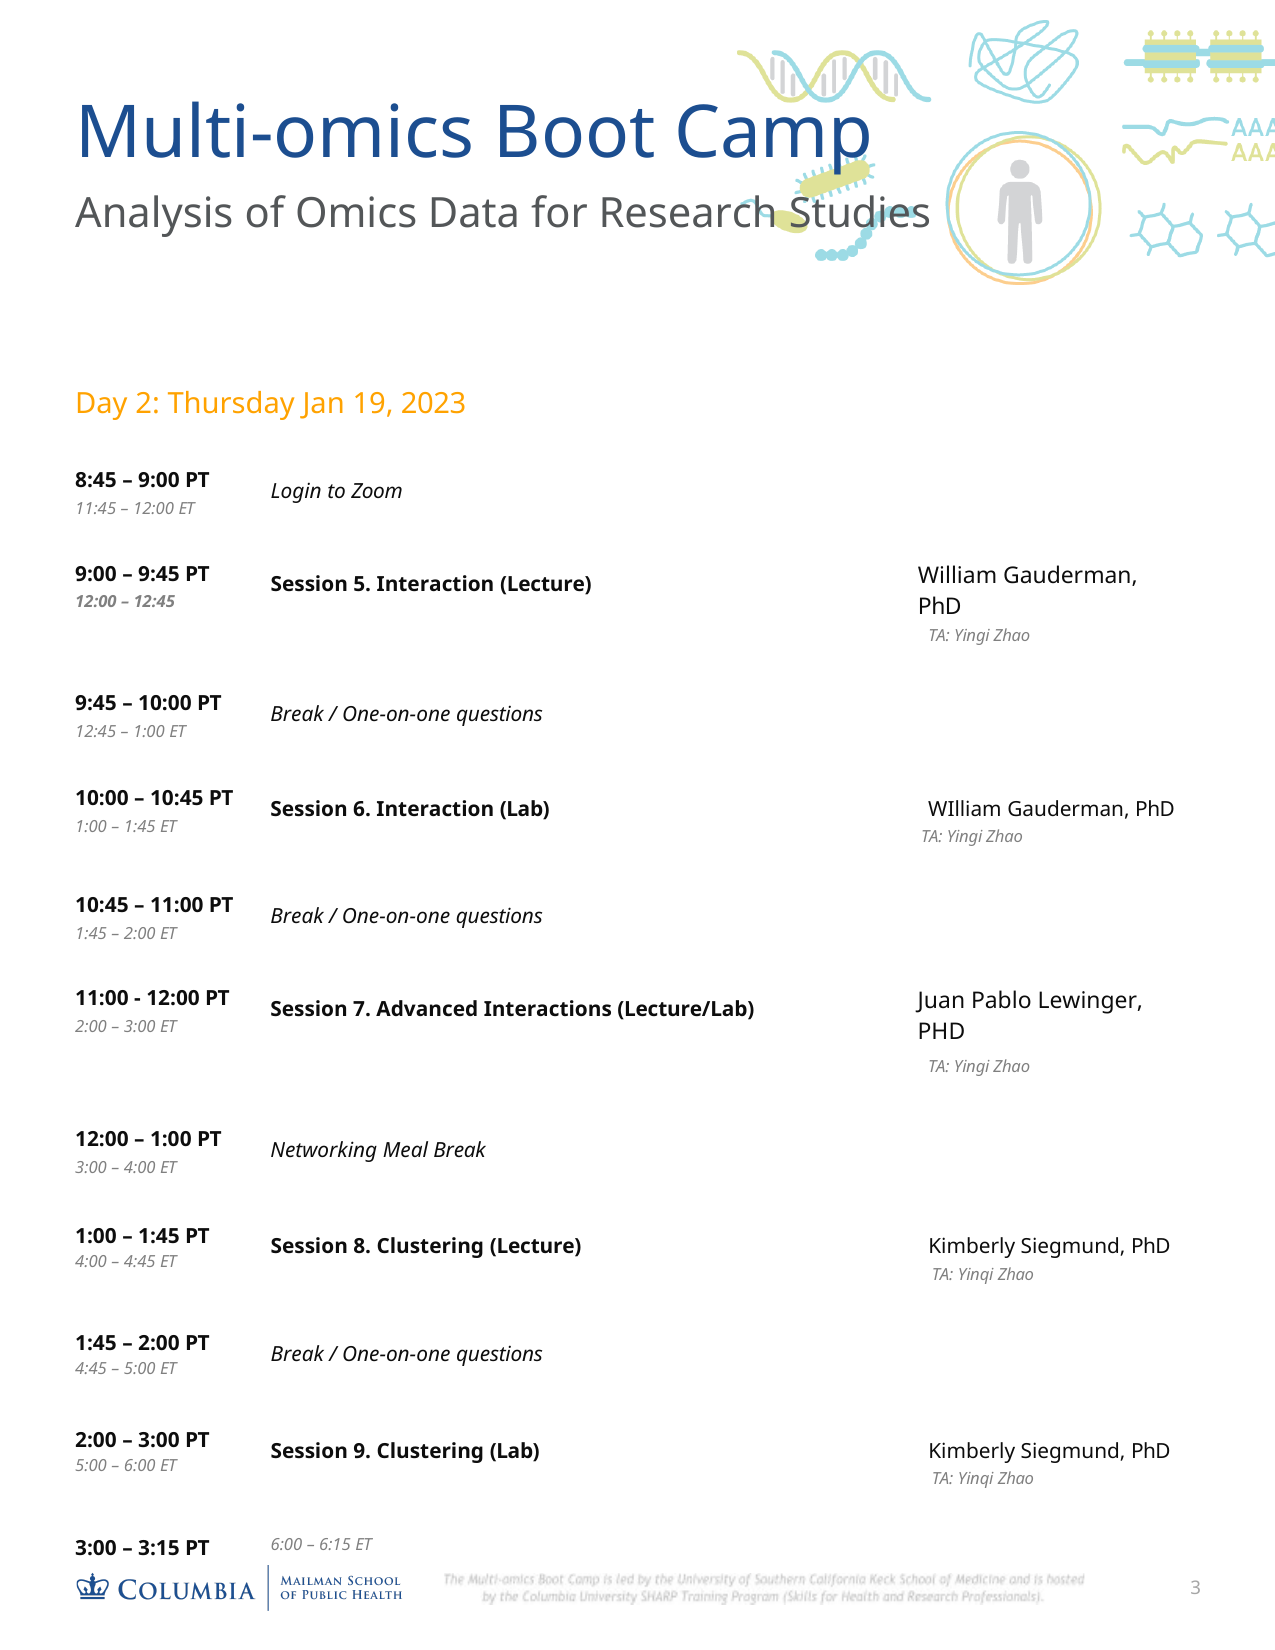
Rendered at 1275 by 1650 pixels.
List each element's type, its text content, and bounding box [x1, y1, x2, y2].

text Login to Zoom [270, 476, 1179, 504]
text TA: Yingi Zhao [260, 824, 1025, 847]
subtitle Analysis of Omics Data for Research Studies [75, 183, 1179, 240]
text 10:00 – 10:45 PT [75, 783, 243, 812]
text 10:45 – 11:00 PT [75, 890, 243, 919]
text 8:45 – 9:00 PT [75, 466, 219, 494]
text Session 5. Interaction (Lecture)William Gauderman, PhD [270, 569, 790, 597]
text 6:00 – 6:15 ET [270, 1533, 1179, 1556]
subtitle Multi-omics Boot Camp [75, 79, 1179, 179]
picture [76, 1565, 405, 1611]
text Session 8. Clustering (Lecture) Kimberly Siegmund, PhD [270, 1232, 1179, 1260]
text 1:00 – 1:45 ET [75, 814, 243, 837]
text TA: Yingi Zhao [928, 1054, 1179, 1077]
text 5:00 – 6:00 ET [75, 1454, 219, 1477]
text 9:00 – 9:45 PT [75, 559, 219, 587]
text Session 9. Clustering (Lab) Kimberly Siegmund, PhD [270, 1436, 1179, 1464]
text 3:00 – 4:00 ET [75, 1155, 231, 1178]
text Break / One-on-one questions [270, 1339, 1179, 1367]
text TA: Yingi Zhao [928, 623, 1179, 646]
text 12:45 – 1:00 ET [75, 719, 231, 742]
text 4:00 – 4:45 ET [75, 1249, 219, 1272]
text 12:00 – 12:45 [75, 589, 219, 612]
text 1:45 – 2:00 ET [75, 921, 243, 944]
text TA: Yinqi Zhao [260, 1467, 1036, 1489]
text 11:45 – 12:00 ET [75, 496, 219, 519]
text Break / One-on-one questions [270, 901, 1179, 929]
text TA: Yinqi Zhao [260, 1262, 1036, 1285]
text 12:00 – 1:00 PT [75, 1124, 231, 1153]
text 2:00 – 3:00 ET [75, 1014, 243, 1037]
picture [717, 0, 1275, 370]
text Session 7. Advanced Interactions (Lecture/Lab)Juan Pablo Lewinger, PHD [270, 994, 883, 1022]
text 9:45 – 10:00 PT [75, 688, 231, 717]
text 1:00 – 1:45 PT [75, 1221, 219, 1249]
text 3:00 – 3:15 PT [75, 1533, 219, 1561]
text 4:45 – 5:00 ET [75, 1357, 219, 1379]
subtitle Day 2: Thursday Jan 19, 2023 [75, 383, 1179, 422]
text 11:00 - 12:00 PT [75, 983, 243, 1012]
picture [443, 1573, 1085, 1605]
text 1:45 – 2:00 PT [75, 1328, 219, 1357]
text Session 6. Interaction (Lab) WIlliam Gauderman, PhD [270, 794, 1179, 822]
text Networking Meal Break [270, 1135, 1179, 1163]
text 2:00 – 3:00 PT [75, 1426, 219, 1454]
text Break / One-on-one questions [270, 699, 1179, 727]
